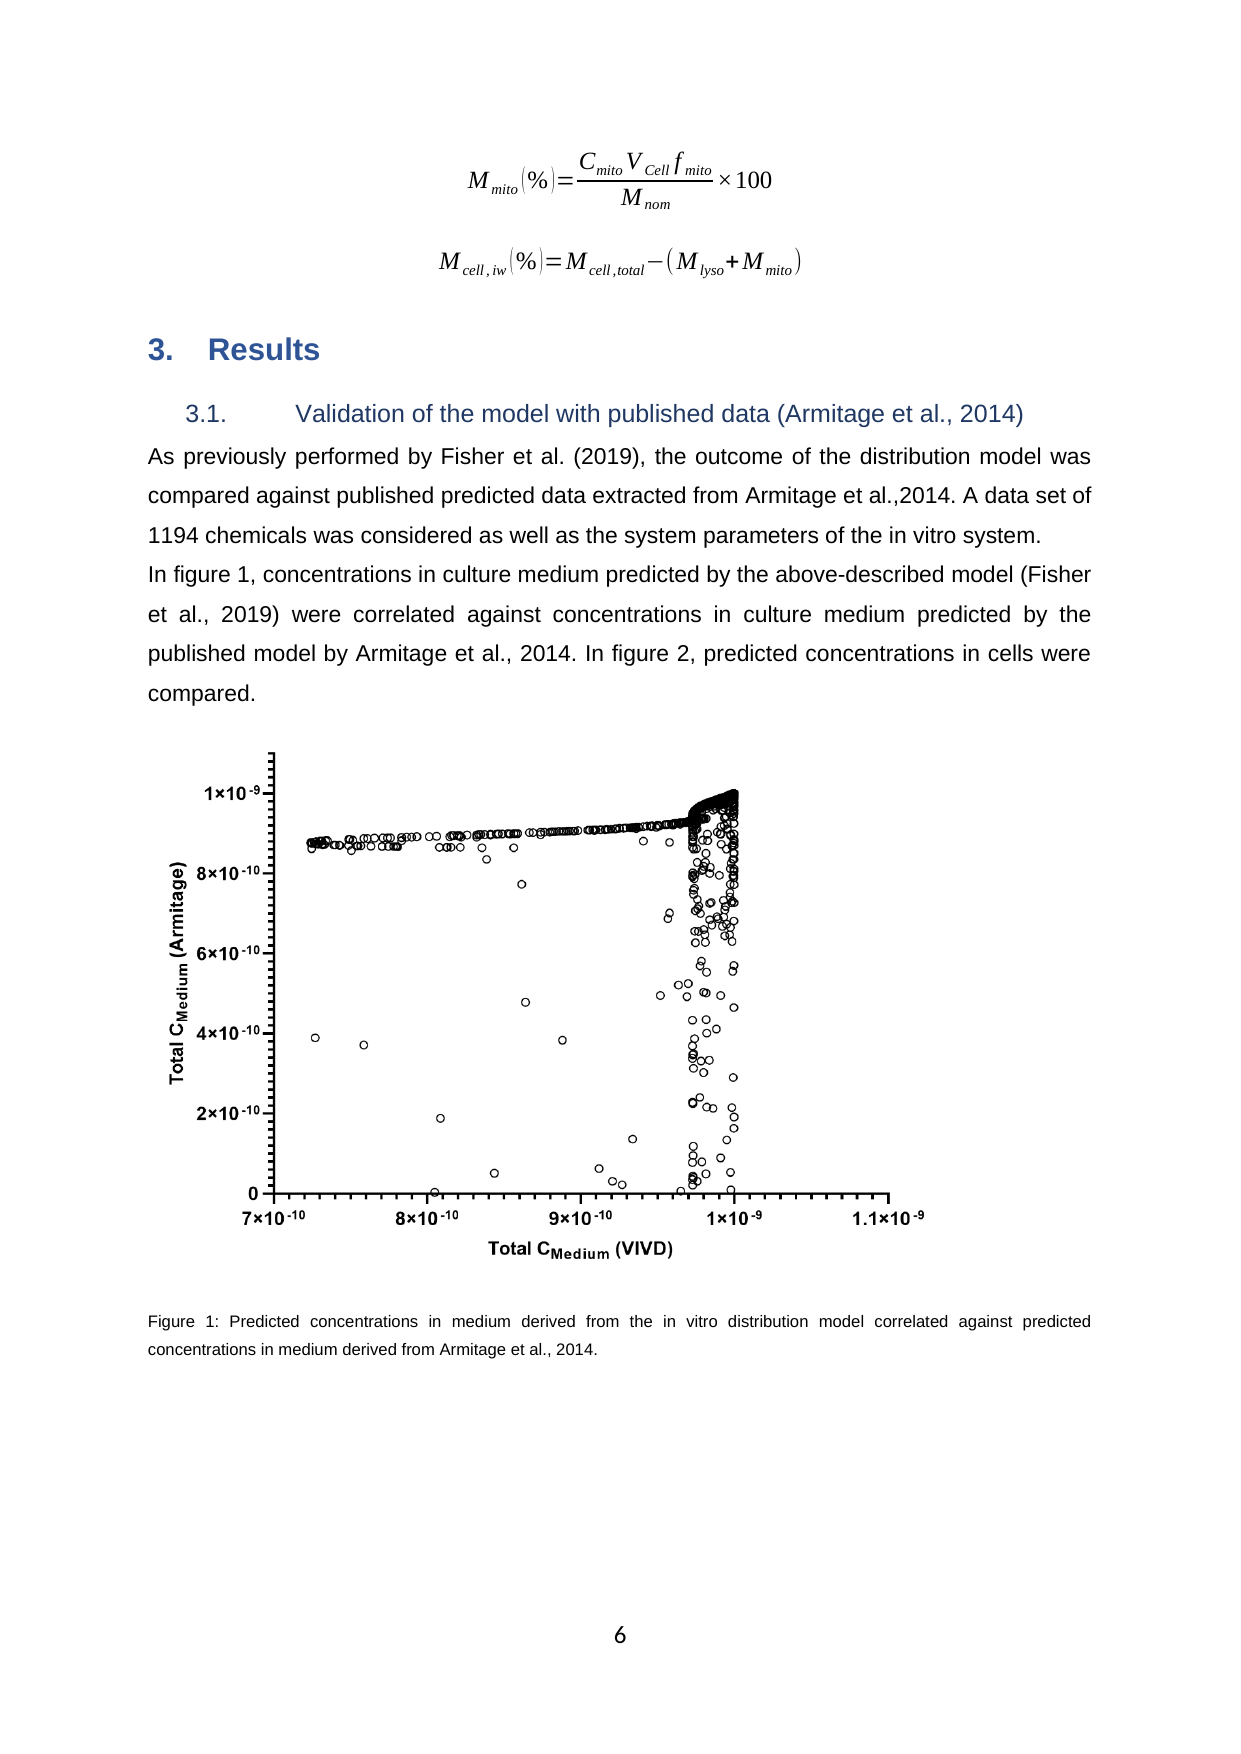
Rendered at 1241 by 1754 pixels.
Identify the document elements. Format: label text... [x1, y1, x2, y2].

text Figure 1: Predicted concentrations in medium derived from the in vitro distribution model correlated against predicted concentrations in medium derived from Armitage et al., 2014. [148, 1311, 1093, 1359]
picture [147, 718, 948, 1280]
text In figure 1, concentrations in culture medium predicted by the above-described model (Fisher et al., 2019) were correlated against concentrations in culture medium predicted by the published model by Armitage et al., 2014. In figure 2, predicted concentrations in cells were compared. [148, 561, 1093, 706]
text As previously performed by Fisher et al. (2019), the outcome of the distribution model was compared against published predicted data extracted from Armitage et al.,2014. A data set of 1194 chemicals was considered as well as the system parameters of the in vitro system. [148, 443, 1093, 548]
subtitle Validation of the model with published data (Armitage et al., 2014) [185, 399, 1093, 428]
subtitle Results [148, 331, 1093, 367]
